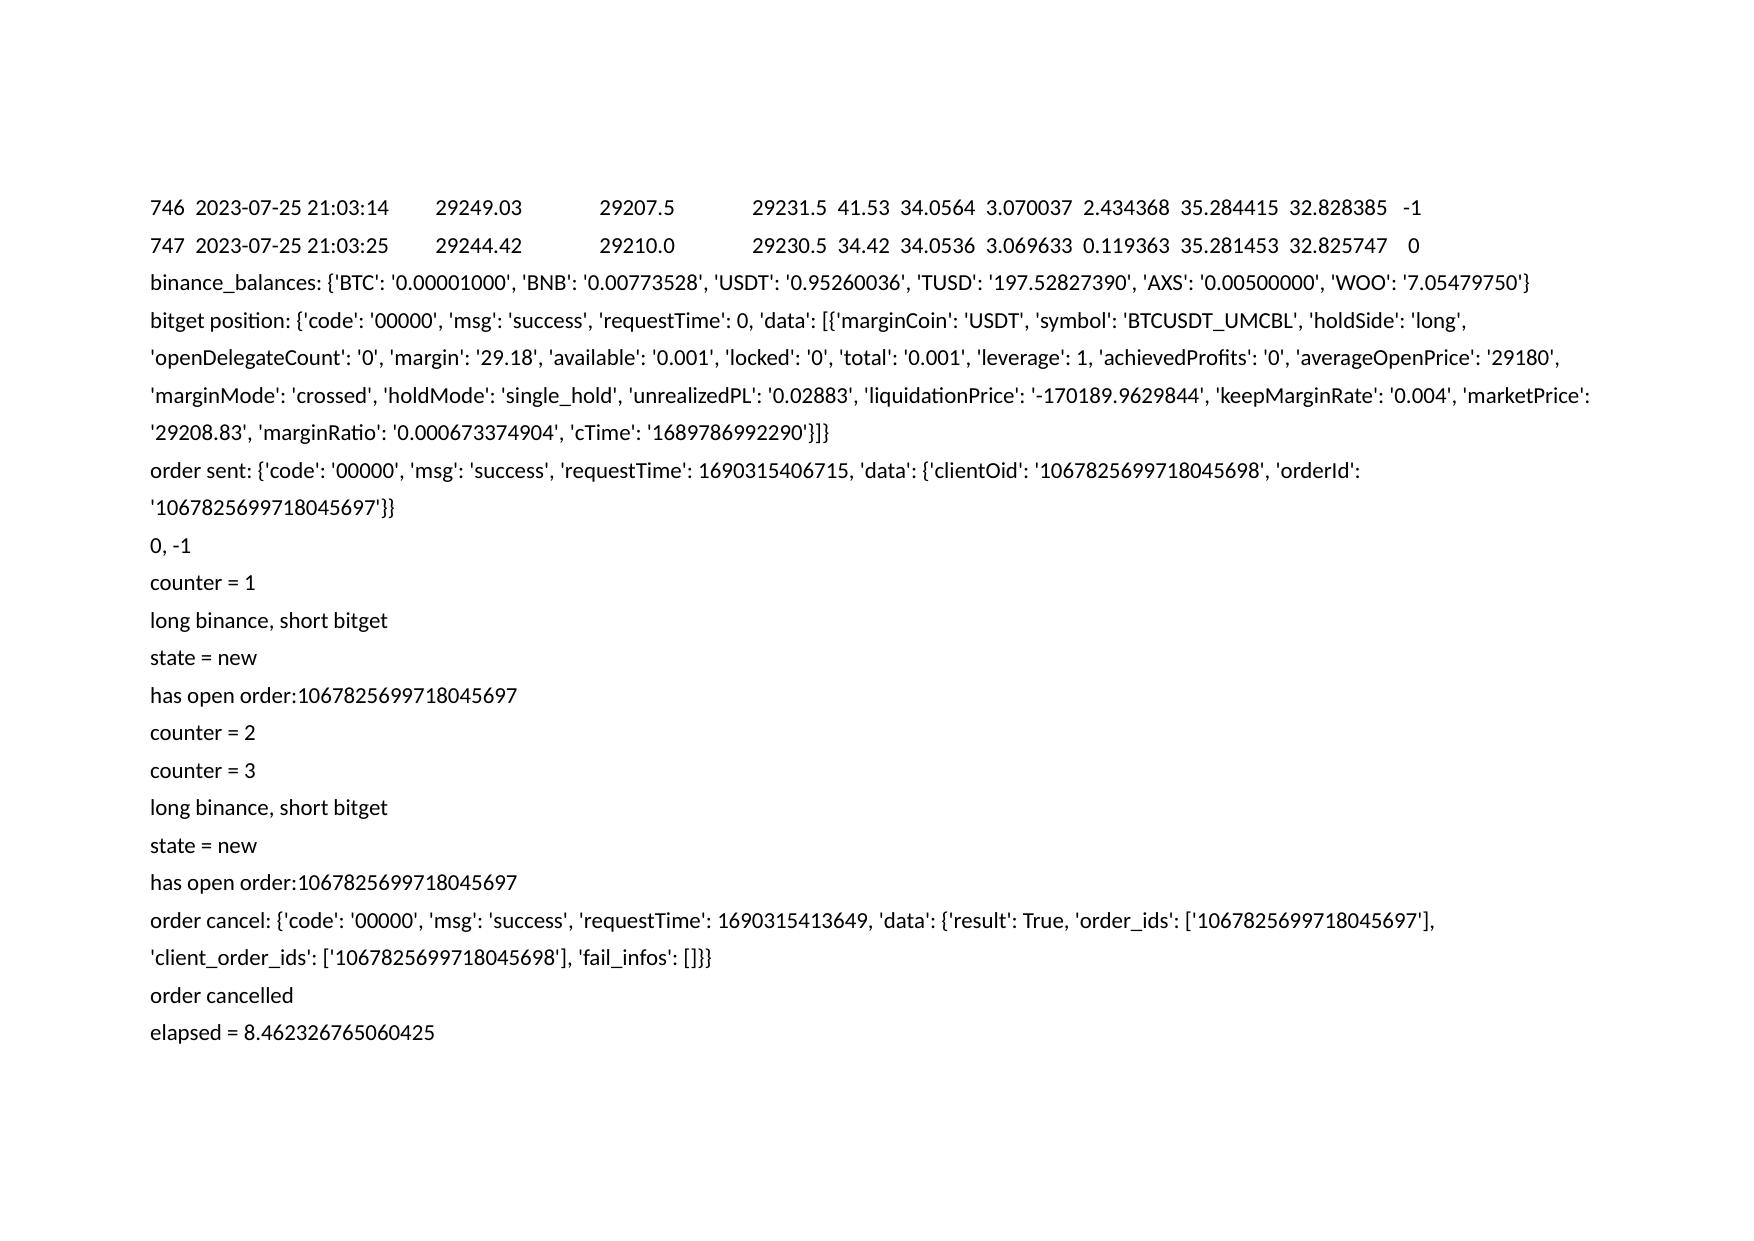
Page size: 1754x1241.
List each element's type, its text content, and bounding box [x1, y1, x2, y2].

text bitget position: {'code': '00000', 'msg': 'success', 'requestTime': 0, 'data': [{'marginCoin': 'USDT', 'symbol': 'BTCUSDT_UMCBL', 'holdSide': 'long', 'openDelegateCount': '0', 'margin': '29.18', 'available': '0.001', 'locked': '0', 'total': '0.001', 'leverage': 1, 'achievedProfits': '0', 'averageOpenPrice': '29180', 'marginMode': 'crossed', 'holdMode': 'single_hold', 'unrealizedPL': '0.02883', 'liquidationPrice': '-170189.9629844', 'keepMarginRate': '0.004', 'marketPrice': '29208.83', 'marginRatio': '0.000673374904', 'cTime': '1689786992290'}]} [150, 301, 1604, 451]
text long binance, short bitget [150, 789, 1604, 826]
text counter = 1 [150, 564, 1604, 601]
text order cancel: {'code': '00000', 'msg': 'success', 'requestTime': 1690315413649, 'data': {'result': True, 'order_ids': ['1067825699718045697'], 'client_order_ids': ['1067825699718045698'], 'fail_infos': []}} [150, 901, 1604, 976]
text binance_balances: {'BTC': '0.00001000', 'BNB': '0.00773528', 'USDT': '0.95260036', 'TUSD': '197.52827390', 'AXS': '0.00500000', 'WOO': '7.05479750'} [150, 264, 1604, 301]
text 0, -1 [150, 526, 1604, 564]
text state = new [150, 826, 1604, 864]
text 747 2023-07-25 21:03:25 29244.42 29210.0 29230.5 34.42 34.0536 3.069633 0.119363 35.281453 32.825747 0 [150, 226, 1604, 264]
text long binance, short bitget [150, 601, 1604, 639]
text state = new [150, 639, 1604, 676]
text elapsed = 8.462326765060425 [150, 1014, 1604, 1051]
text counter = 3 [150, 751, 1604, 789]
text has open order:1067825699718045697 [150, 864, 1604, 901]
text has open order:1067825699718045697 [150, 676, 1604, 714]
text order cancelled [150, 976, 1604, 1014]
text counter = 2 [150, 714, 1604, 751]
text order sent: {'code': '00000', 'msg': 'success', 'requestTime': 1690315406715, 'data': {'clientOid': '1067825699718045698', 'orderId': '1067825699718045697'}} [150, 451, 1604, 526]
text 746 2023-07-25 21:03:14 29249.03 29207.5 29231.5 41.53 34.0564 3.070037 2.434368 35.284415 32.828385 -1 [150, 189, 1604, 226]
